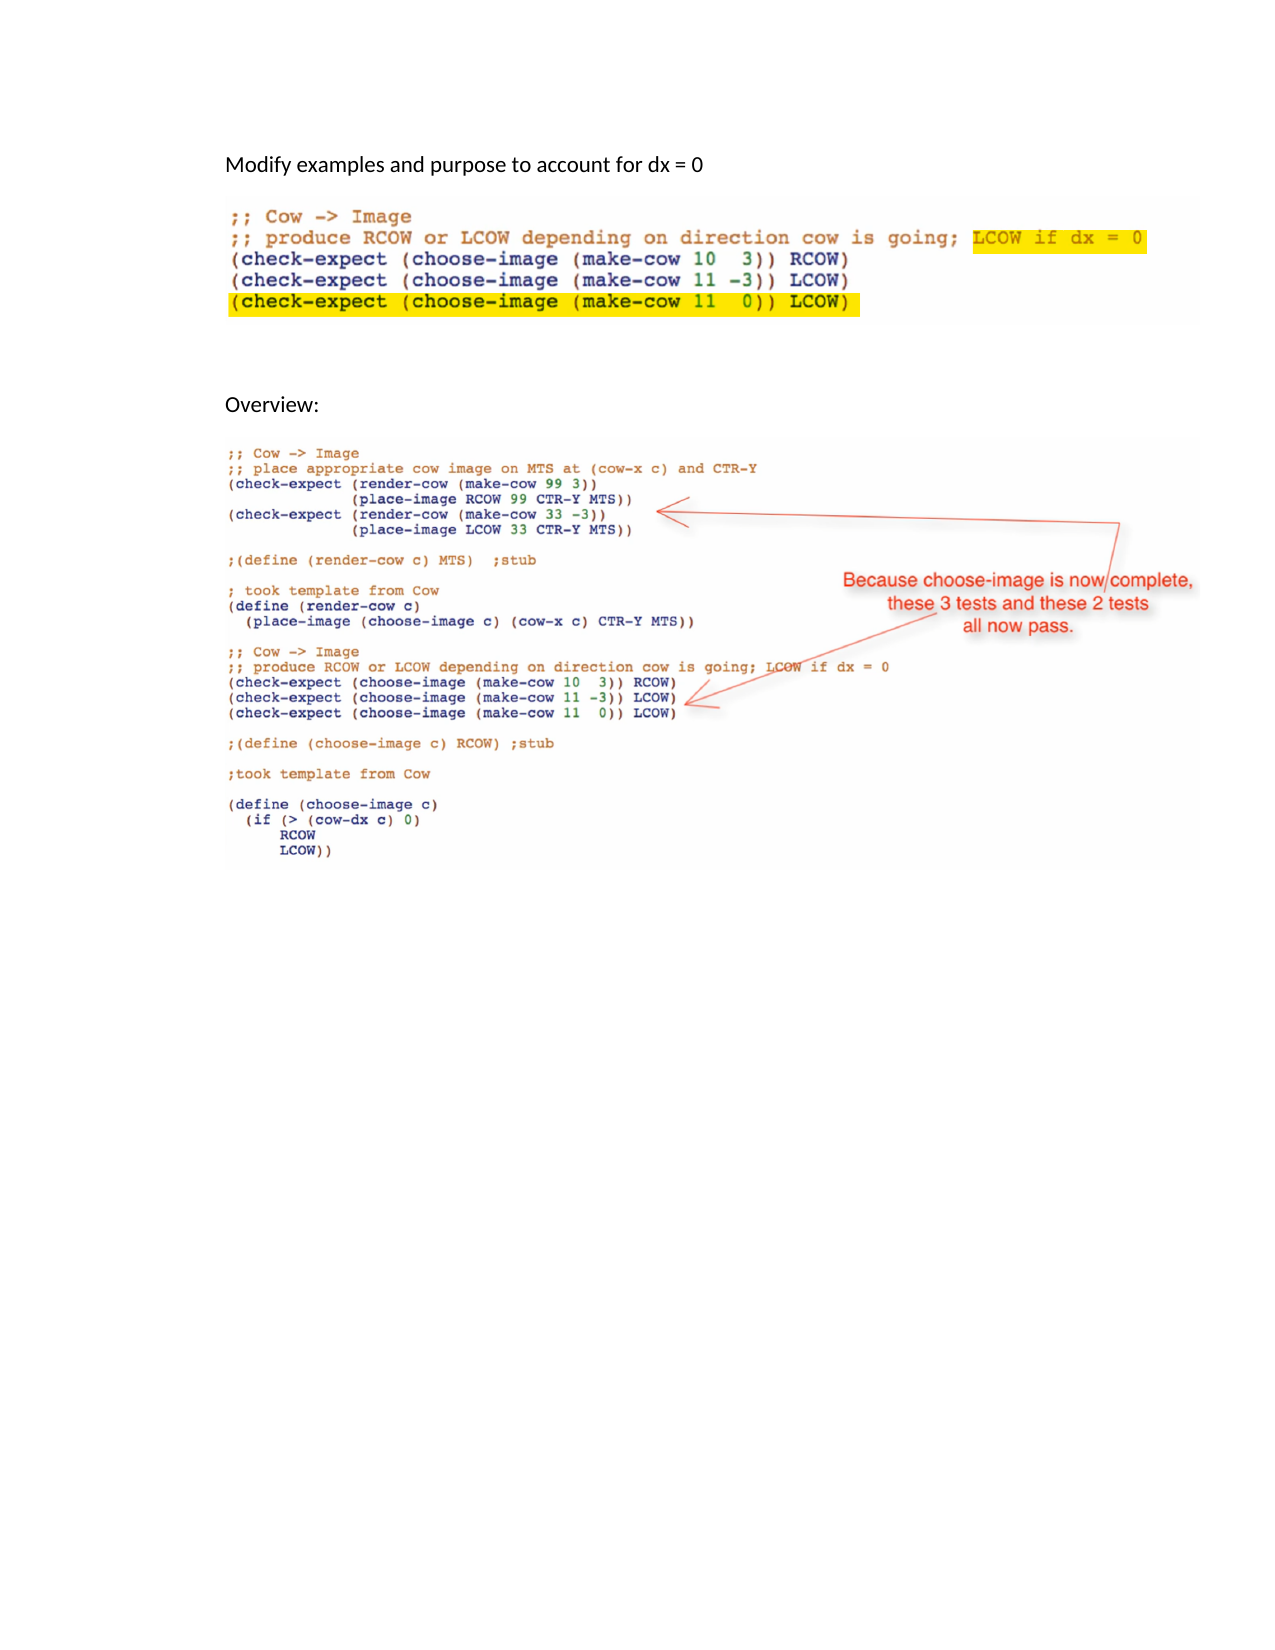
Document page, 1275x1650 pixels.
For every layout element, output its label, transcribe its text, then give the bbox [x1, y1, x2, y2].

text Modify examples and purpose to account for dx = 0 [225, 150, 1125, 178]
picture [225, 196, 1200, 325]
picture [225, 437, 1200, 870]
text Overview: [225, 391, 1125, 419]
